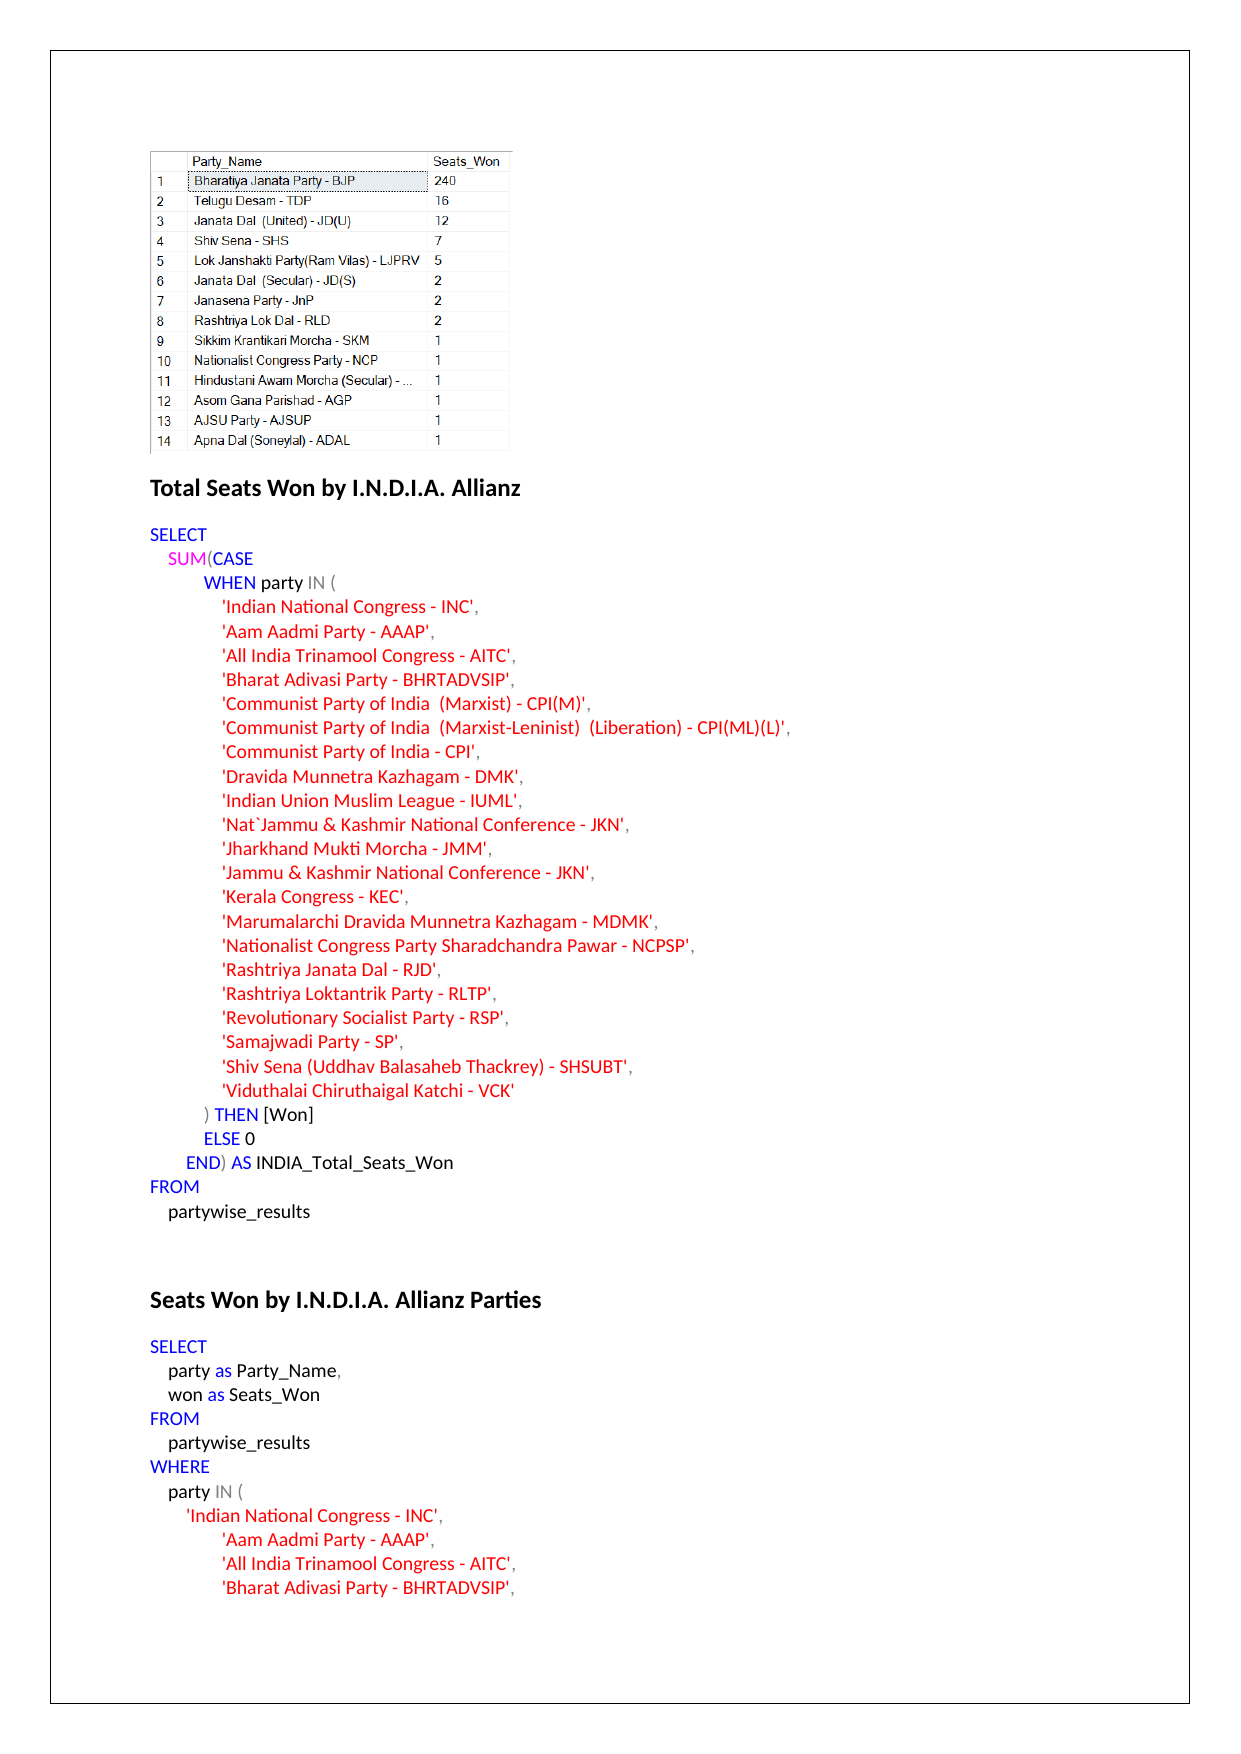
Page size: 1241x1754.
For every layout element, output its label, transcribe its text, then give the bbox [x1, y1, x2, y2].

text 'Marumalarchi Dravida Munnetra Kazhagam - MDMK', [150, 909, 1090, 933]
text Total Seats Won by I.N.D.I.A. Allianz [150, 473, 1090, 503]
text won as Seats_Won [150, 1382, 1090, 1406]
text 'Revolutionary Socialist Party - RSP', [150, 1006, 1090, 1030]
text partywise_results [150, 1431, 1090, 1455]
text 'Dravida Munnetra Kazhagam - DMK', [150, 764, 1090, 788]
text 'Bharat Adivasi Party - BHRTADVSIP', [150, 667, 1090, 691]
text ) THEN [Won] [150, 1102, 1090, 1126]
text 'Communist Party of India (Marxist-Leninist) (Liberation) - CPI(ML)(L)', [150, 716, 1090, 740]
text 'Indian Union Muslim League - IUML', [150, 788, 1090, 812]
text 'Bharat Adivasi Party - BHRTADVSIP', [150, 1576, 1090, 1600]
text WHERE [150, 1455, 1090, 1479]
text Seats Won by I.N.D.I.A. Allianz Parties [150, 1284, 1090, 1315]
text 'Nat`Jammu & Kashmir National Conference - JKN', [150, 812, 1090, 836]
text 'All India Trinamool Congress - AITC', [150, 643, 1090, 667]
text 'Aam Aadmi Party - AAAP', [150, 1527, 1090, 1551]
text 'Shiv Sena (Uddhav Balasaheb Thackrey) - SHSUBT', [150, 1054, 1090, 1078]
text 'All India Trinamool Congress - AITC', [150, 1551, 1090, 1576]
text 'Communist Party of India - CPI', [150, 740, 1090, 764]
text 'Rashtriya Loktantrik Party - RLTP', [150, 981, 1090, 1006]
picture [150, 150, 513, 454]
text 'Indian National Congress - INC', [150, 1503, 1090, 1527]
text SELECT [150, 1334, 1090, 1358]
text 'Rashtriya Janata Dal - RJD', [150, 957, 1090, 981]
text ELSE 0 [150, 1126, 1090, 1151]
text 'Indian National Congress - INC', [150, 595, 1090, 619]
text party as Party_Name, [150, 1358, 1090, 1382]
text FROM [150, 1175, 1090, 1199]
text END) AS INDIA_Total_Seats_Won [150, 1151, 1090, 1175]
text party IN ( [150, 1479, 1090, 1503]
text partywise_results [150, 1199, 1090, 1223]
text 'Samajwadi Party - SP', [150, 1030, 1090, 1054]
text 'Nationalist Congress Party Sharadchandra Pawar - NCPSP', [150, 933, 1090, 957]
text 'Communist Party of India (Marxist) - CPI(M)', [150, 691, 1090, 716]
text SELECT [150, 522, 1090, 546]
text FROM [150, 1406, 1090, 1431]
text 'Kerala Congress - KEC', [150, 885, 1090, 909]
text 'Jammu & Kashmir National Conference - JKN', [150, 861, 1090, 885]
text 'Viduthalai Chiruthaigal Katchi - VCK' [150, 1078, 1090, 1102]
text 'Jharkhand Mukti Morcha - JMM', [150, 836, 1090, 861]
text WHEN party IN ( [150, 571, 1090, 595]
text SUM(CASE [150, 546, 1090, 571]
text 'Aam Aadmi Party - AAAP', [150, 619, 1090, 643]
